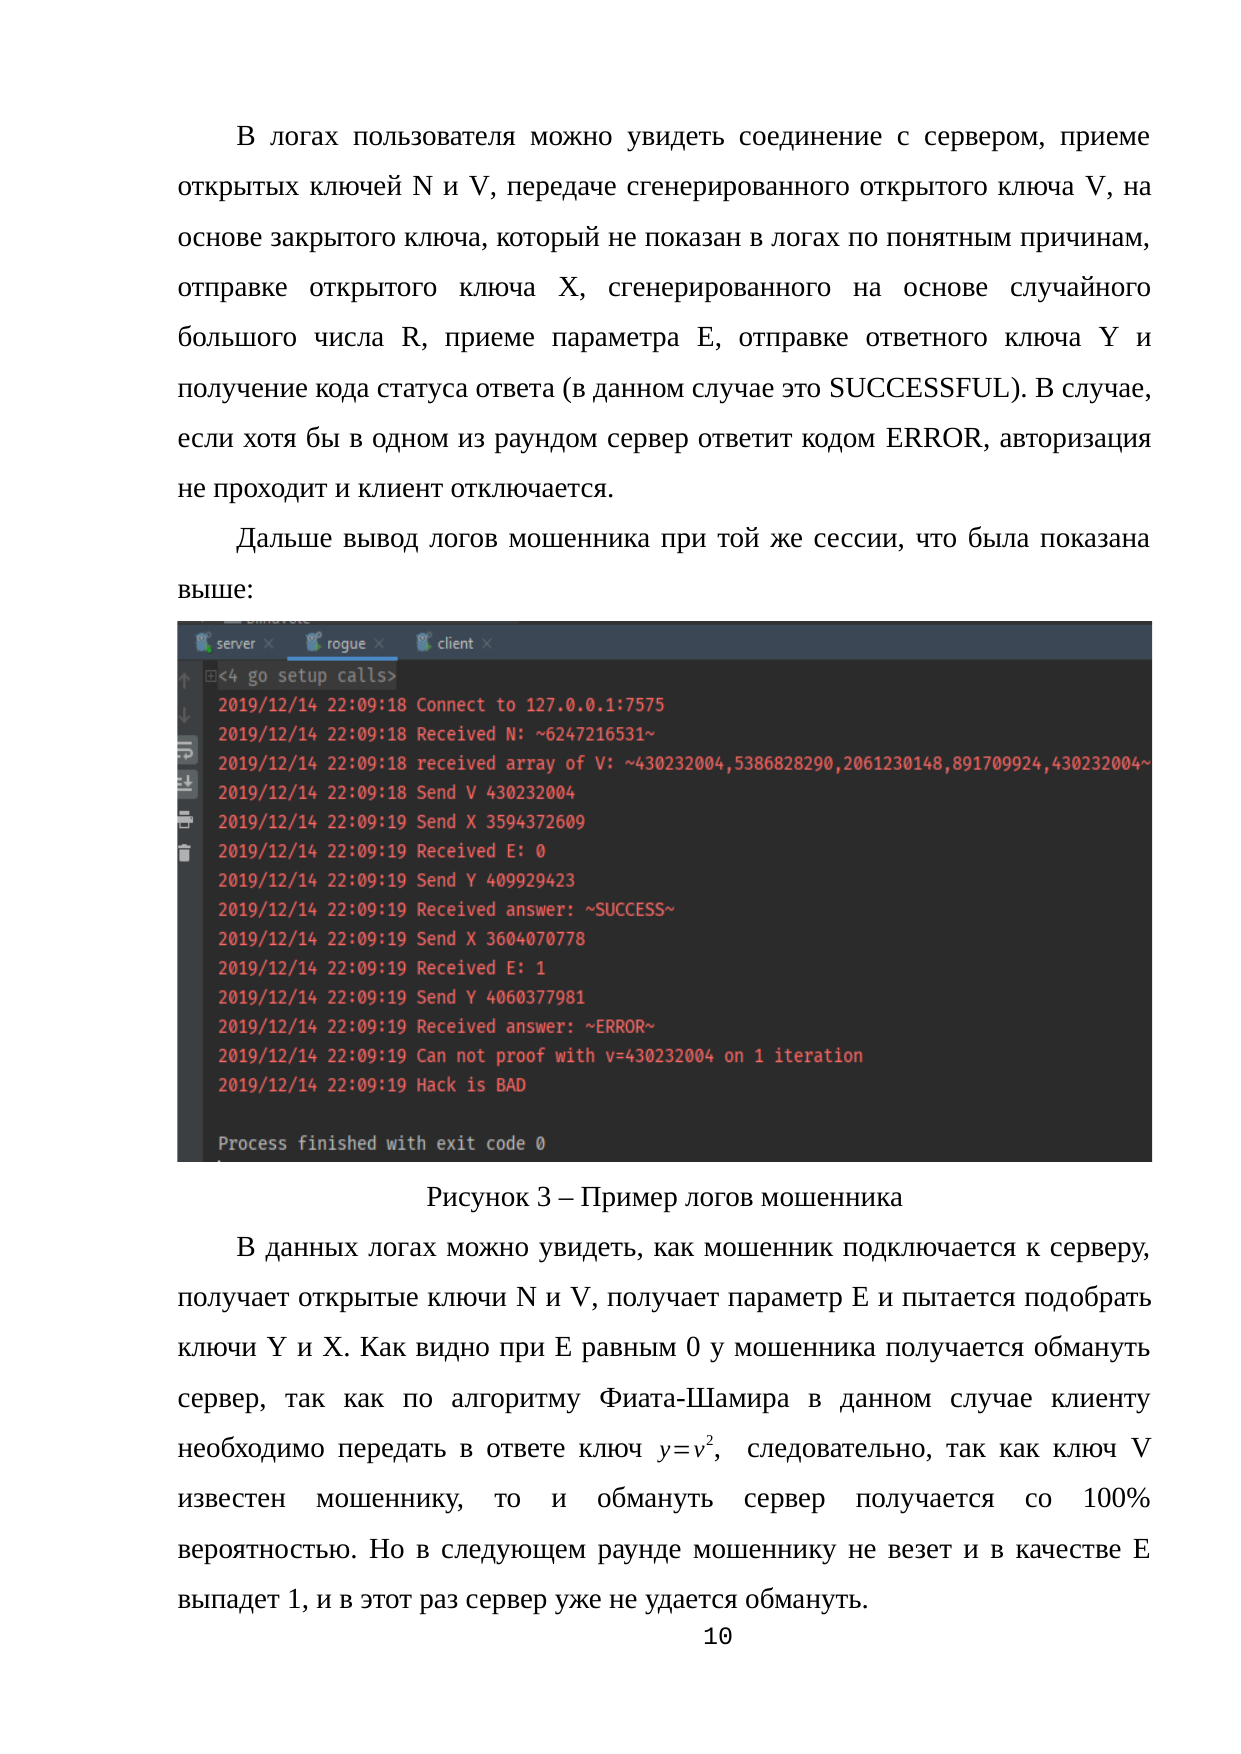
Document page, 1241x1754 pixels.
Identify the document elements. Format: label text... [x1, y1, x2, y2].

list Рисунок 3 – Пример логов мошенника [177, 1162, 1152, 1212]
list Дальше вывод логов мошенника при той же сессии, что была показана выше: [177, 521, 1152, 604]
picture [177, 621, 1153, 1162]
list В данных логах можно увидеть, как мошенник подключается к серверу, получает открытые ключи N и V, получает параметр Е и пытается подобрать ключи Y и X. Как видно при Е равным 0 у мошенника получается обмануть сервер, так как по алгоритму Фиата-Шамира в данном случае клиенту необходимо передать в ответе ключ , следовательно, так как ключ V известен мошеннику, то и обмануть сервер получается со 100% вероятностью. Но в следующем раунде мошеннику не везет и в качестве Е выпадет 1, и в этот раз сервер уже не удается обмануть. [177, 1229, 1152, 1615]
list В логах пользователя можно увидеть соединение с сервером, приеме открытых ключей N и V, передаче сгенерированного открытого ключа V, на основе закрытого ключа, который не показан в логах по понятным причинам, отправке открытого ключа X, сгенерированного на основе случайного большого числа R, приеме параметра E, отправке ответного ключа Y и получение кода статуса ответа (в данном случае это SUCCESSFUL). В случае, если хотя бы в одном из раундом сервер ответит кодом ERROR, авторизация не проходит и клиент отключается. [177, 118, 1152, 504]
